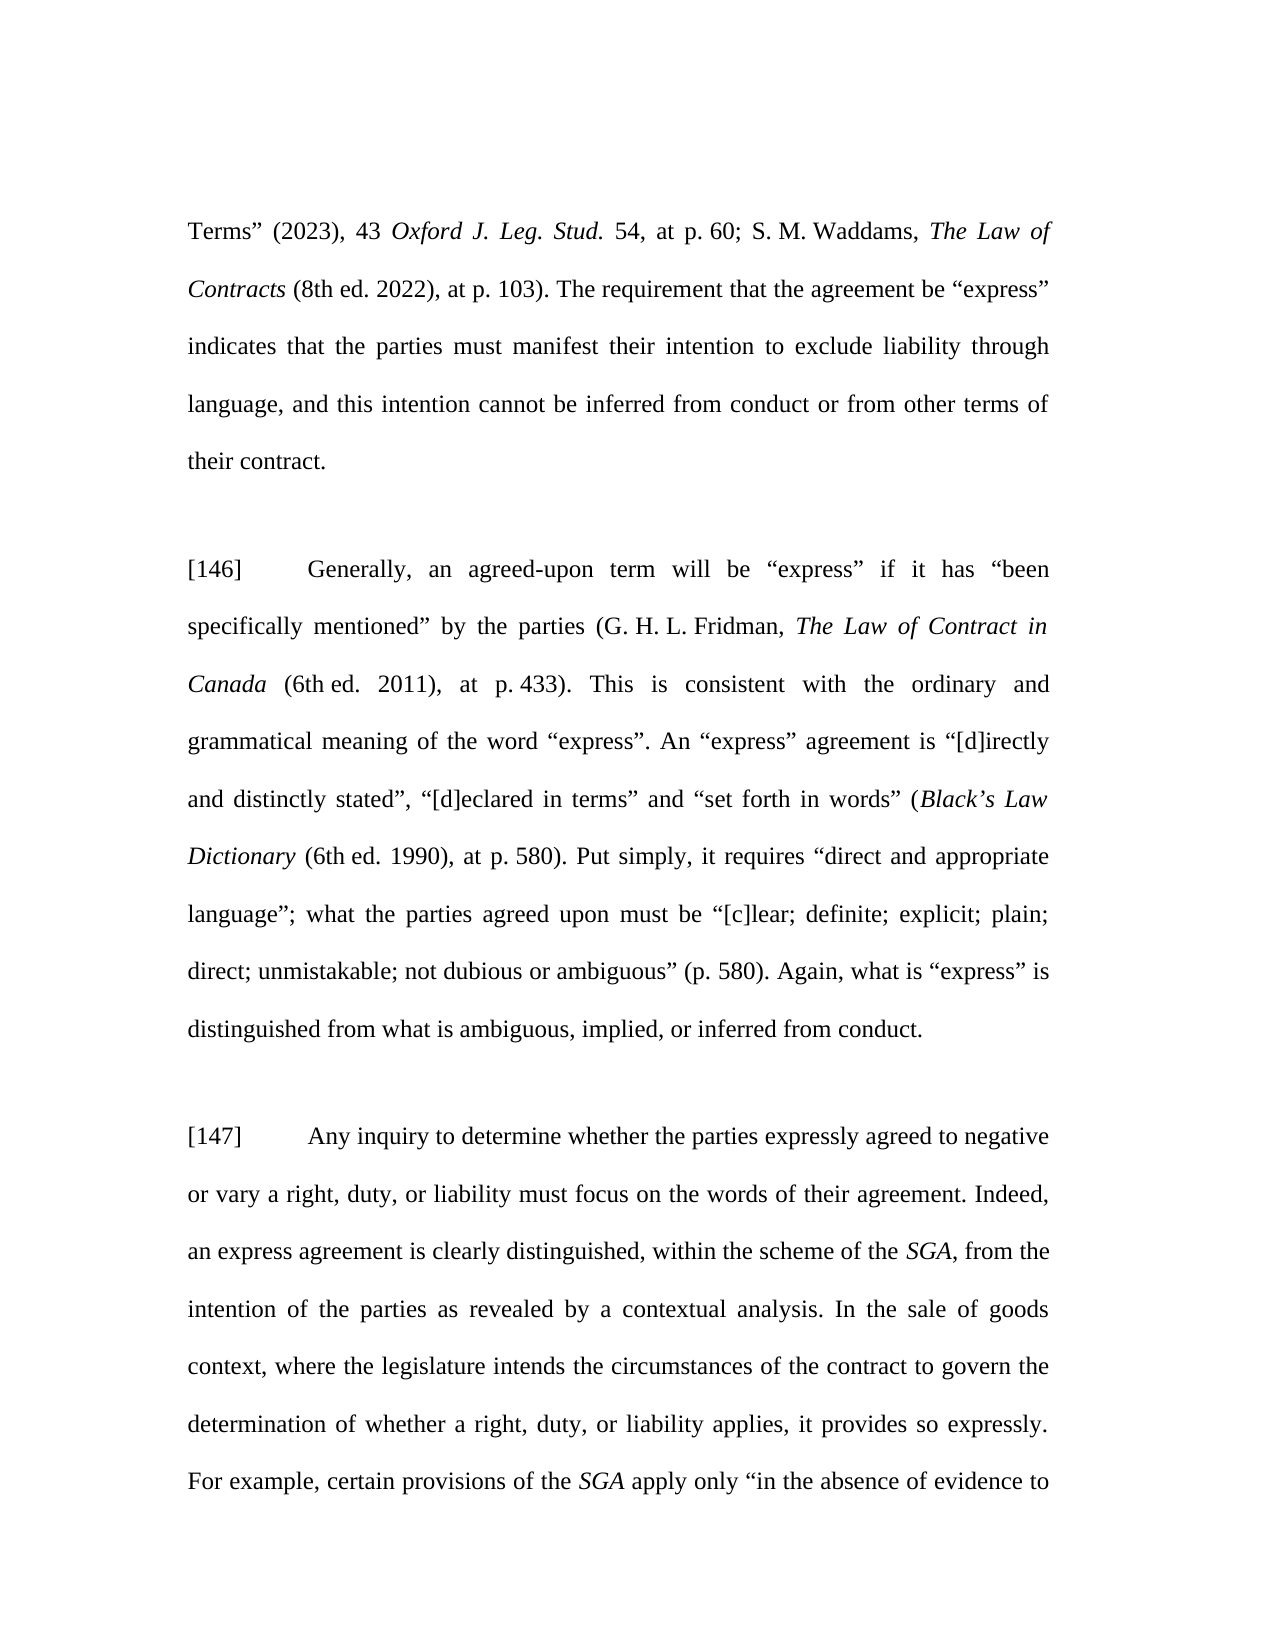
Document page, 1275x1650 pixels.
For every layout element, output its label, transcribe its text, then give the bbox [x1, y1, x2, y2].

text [187, 1121, 1050, 1495]
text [187, 216, 1050, 411]
text Generally, an agreed-upon term will be “express” if it has “been specifically mentioned” by the parties (G. H. L. Fridman, The Law of Contract in Canada (6th ed. 2011), at p. 433). This is consistent with the ordinary and grammatical meaning of the word “express”. An “express” agreement is “[d]irectly and distinctly stated”, “[d]eclared in terms” and “set forth in words” (Black’s Law Dictionary (6th ed. 1990), at p. 580). Put simply, it requires “direct and appropriate language”; what the parties agreed upon must be “[c]lear; definite; explicit; plain; direct; unmistakable; not dubious or ambiguous” (p. 580). Again, what is “express” is distinguished from what is ambiguous, implied, or inferred from conduct. [187, 554, 1050, 1043]
